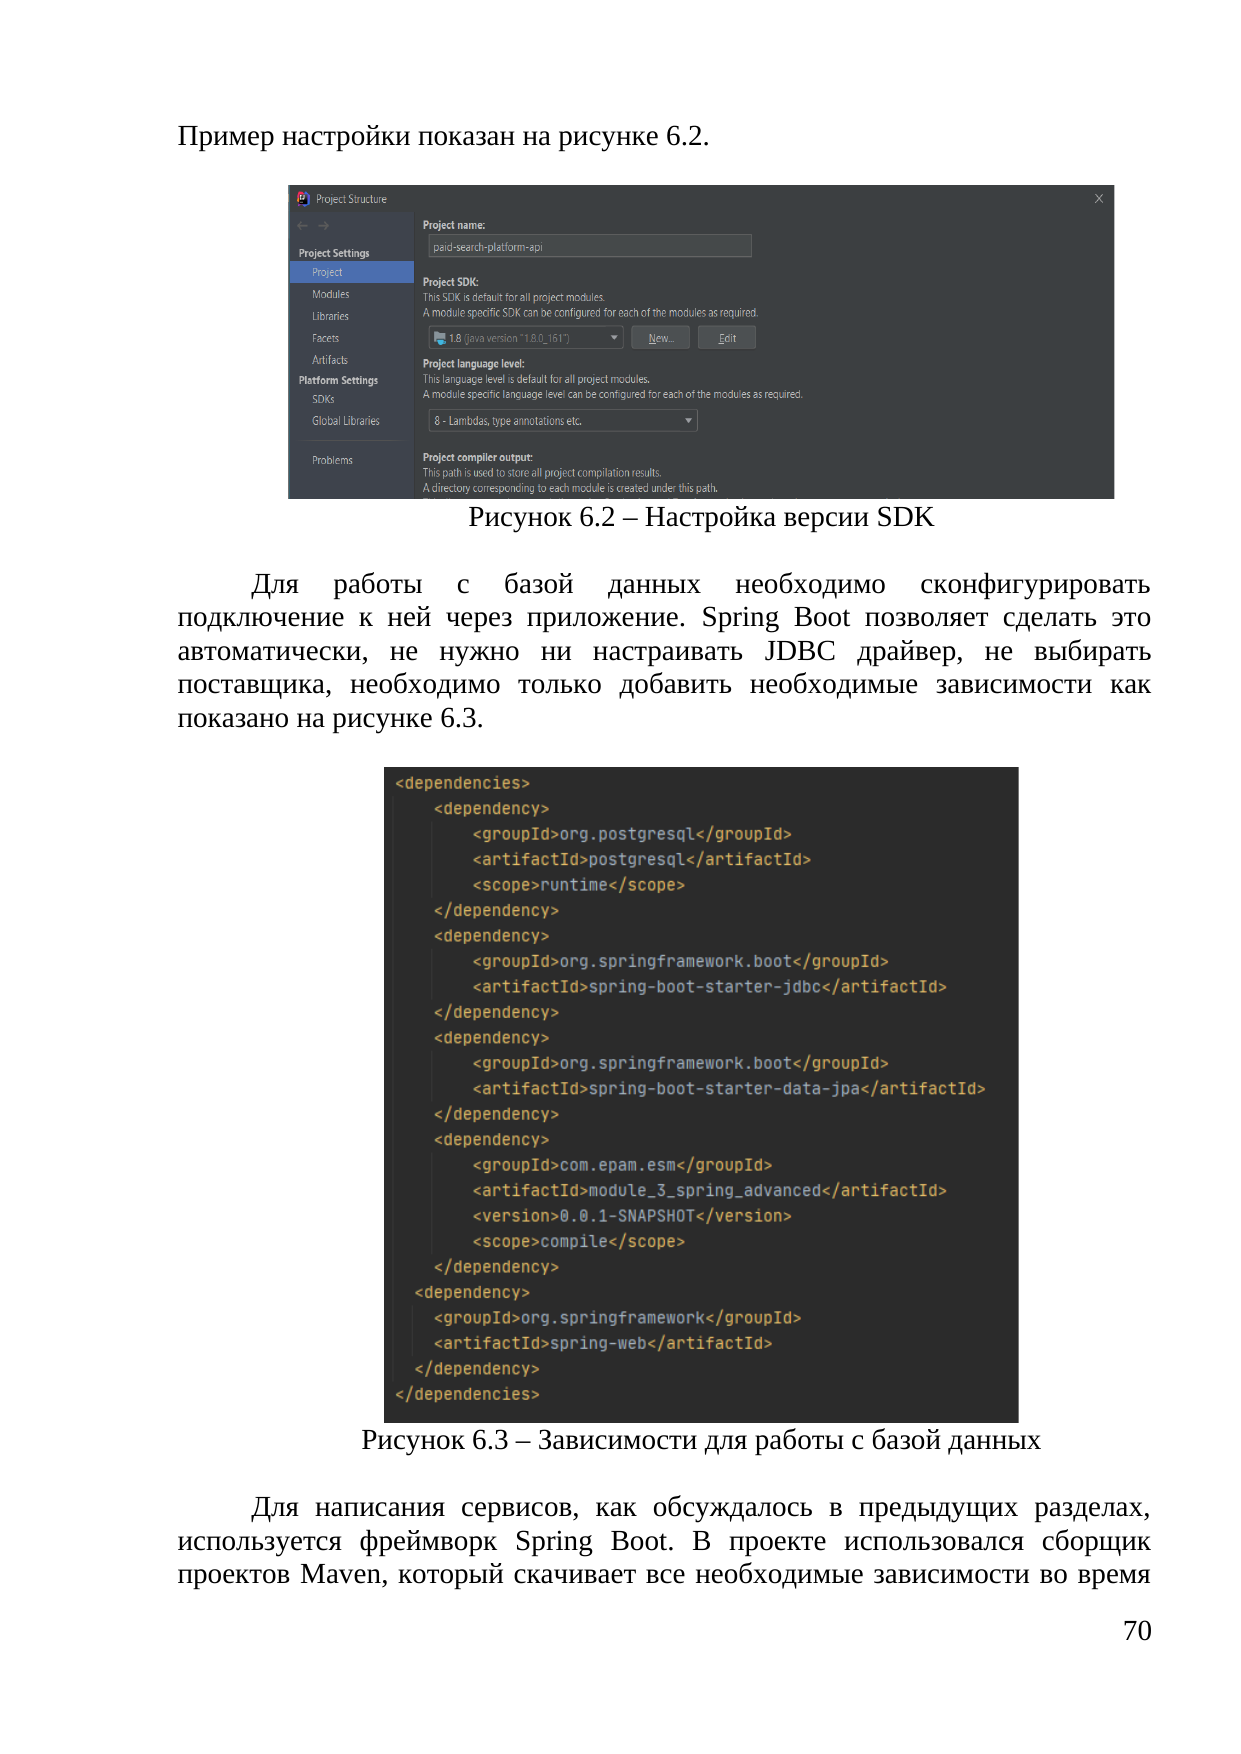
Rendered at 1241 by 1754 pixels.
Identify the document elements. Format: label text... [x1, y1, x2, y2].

text Рисунок 6.2 – Настройка версии SDK [177, 499, 1152, 532]
picture [288, 185, 1115, 499]
picture [384, 767, 1019, 1423]
text Для работы с базой данных необходимо сконфигурировать подключение к ней через приложение. Spring Boot позволяет сделать это автоматически, не нужно ни настраивать JDBC драйвер, не выбирать поставщика, необходимо только добавить необходимые зависимости как показано на рисунке 6.3. [177, 566, 1152, 734]
text Рисунок 6.3 – Зависимости для работы с базой данных [177, 1422, 1152, 1456]
